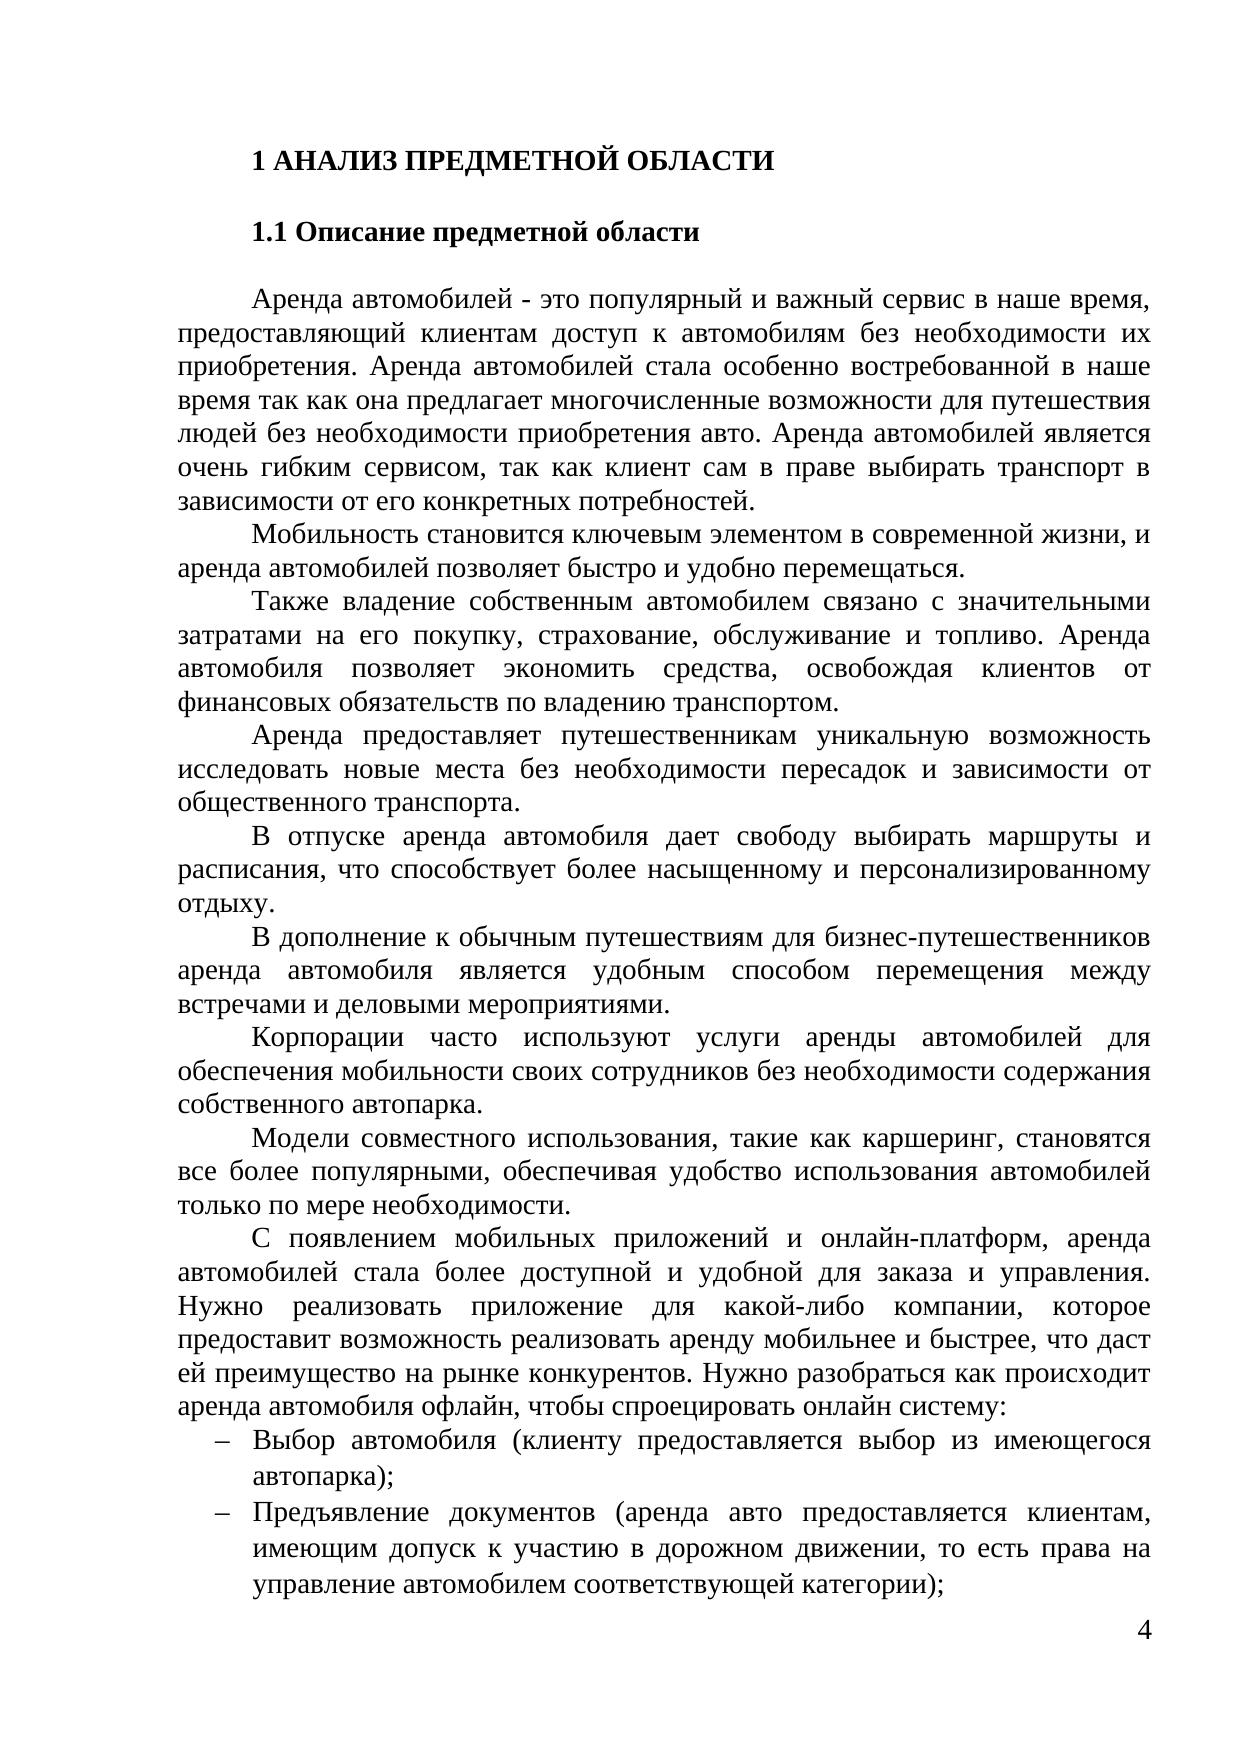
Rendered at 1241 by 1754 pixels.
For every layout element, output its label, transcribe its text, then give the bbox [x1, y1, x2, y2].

text С появлением мобильных приложений и онлайн-платформ, аренда автомобилей стала более доступной и удобной для заказа и управления. Нужно реализовать приложение для какой-либо компании, которое предоставит возможность реализовать аренду мобильнее и быстрее, что даст ей преимущество на рынке конкурентов. Нужно разобраться как происходит аренда автомобиля офлайн, чтобы спроецировать онлайн систему: [177, 1221, 1152, 1422]
text Мобильность становится ключевым элементом в современной жизни, и аренда автомобилей позволяет быстро и удобно перемещаться. [177, 516, 1152, 583]
text Также владение собственным автомобилем связано с значительными затратами на его покупку, страхование, обслуживание и топливо. Аренда автомобиля позволяет экономить средства, освобождая клиентов от финансовых обязательств по владению транспортом. [177, 583, 1152, 717]
list Предъявление документов (аренда авто предоставляется клиентам, имеющим допуск к участию в дорожном движении, то есть права на управление автомобилем соответствующей категории); [215, 1494, 1152, 1600]
text Модели совместного использования, такие как каршеринг, становятся все более популярными, обеспечивая удобство использования автомобилей только по мере необходимости. [177, 1120, 1152, 1221]
text Аренда предоставляет путешественникам уникальную возможность исследовать новые места без необходимости пересадок и зависимости от общественного транспорта. [177, 717, 1152, 818]
text Корпорации часто используют услуги аренды автомобилей для обеспечения мобильности своих сотрудников без необходимости содержания собственного автопарка. [177, 1019, 1152, 1120]
list Выбор автомобиля (клиенту предоставляется выбор из имеющегося автопарка); [215, 1422, 1152, 1492]
subtitle 1.1 Описание предметной области [177, 214, 1152, 248]
text В отпуске аренда автомобиля дает свободу выбирать маршруты и расписания, что способствует более насыщенному и персонализированному отдыху. [177, 818, 1152, 919]
text Аренда автомобилей - это популярный и важный сервис в наше время, предоставляющий клиентам доступ к автомобилям без необходимости их приобретения. Аренда автомобилей стала особенно востребованной в наше время так как она предлагает многочисленные возможности для путешествия людей без необходимости приобретения авто. Аренда автомобилей является очень гибким сервисом, так как клиент сам в праве выбирать транспорт в зависимости от его конкретных потребностей. [177, 281, 1152, 516]
subtitle 1 АНАЛИЗ ПРЕДМЕТНОЙ ОБЛАСТИ [177, 143, 1152, 177]
text В дополнение к обычным путешествиям для бизнес-путешественников аренда автомобиля является удобным способом перемещения между встречами и деловыми мероприятиями. [177, 919, 1152, 1019]
